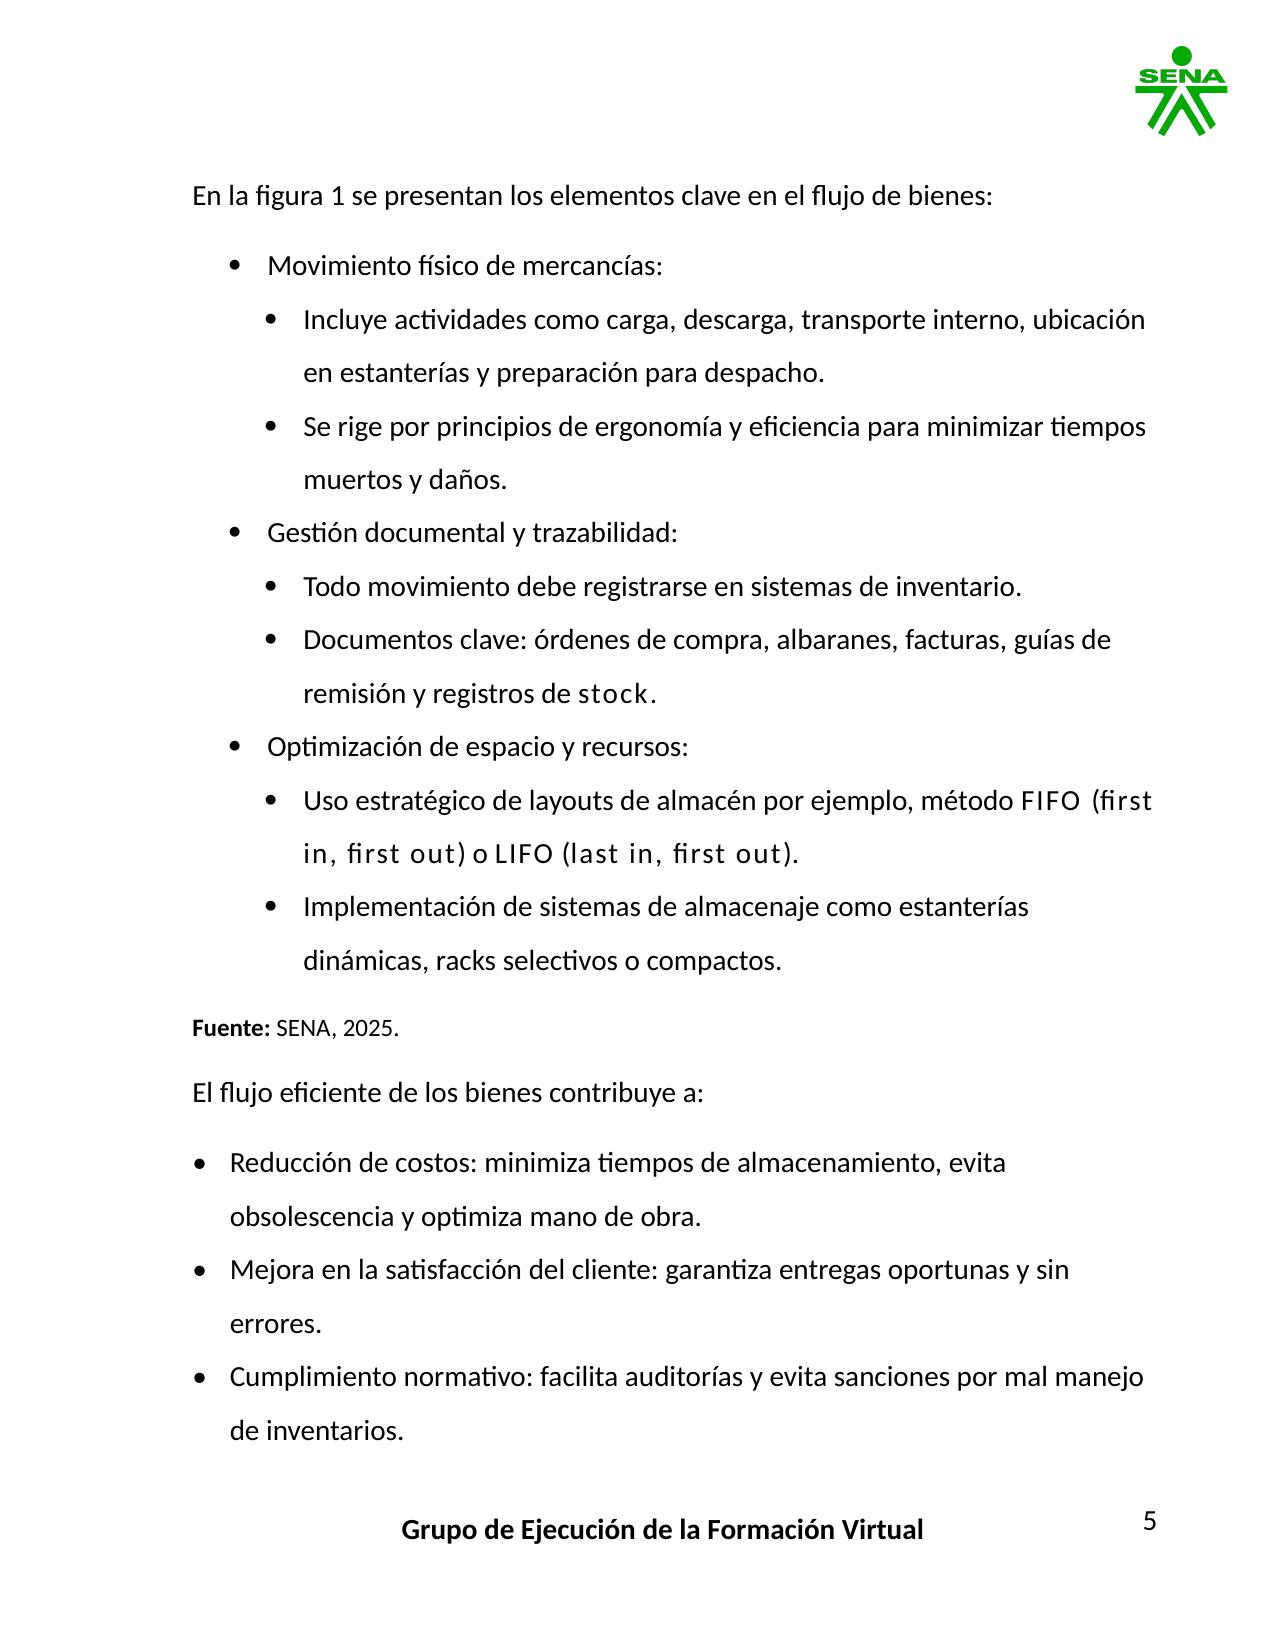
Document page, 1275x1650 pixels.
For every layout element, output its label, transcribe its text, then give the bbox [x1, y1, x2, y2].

list Reducción de costos: minimiza tiempos de almacenamiento, evita obsolescencia y optimiza mano de obra. [192, 1144, 1157, 1234]
list Gestión documental y trazabilidad: [229, 514, 1157, 550]
list Mejora en la satisfacción del cliente: garantiza entregas oportunas y sin errores. [192, 1251, 1157, 1341]
list Implementación de sistemas de almacenaje como estanterías dinámicas, racks selectivos o compactos. [266, 888, 1157, 978]
text Fuente: SENA, 2025. [118, 1012, 1157, 1043]
list Cumplimiento normativo: facilita auditorías y evita sanciones por mal manejo de inventarios. [192, 1358, 1157, 1447]
list Se rige por principios de ergonomía y eficiencia para minimizar tiempos muertos y daños. [266, 408, 1157, 497]
list Documentos clave: órdenes de compra, albaranes, facturas, guías de remisión y registros de stock. [266, 621, 1157, 710]
list Movimiento físico de mercancías: [229, 247, 1157, 283]
list Incluye actividades como carga, descarga, transporte interno, ubicación en estanterías y preparación para despacho. [266, 301, 1157, 390]
text En la figura 1 se presentan los elementos clave en el flujo de bienes: [118, 177, 1157, 213]
list Uso estratégico de layouts de almacén por ejemplo, método FIFO (first in, first out) o LIFO (last in, first out). [266, 782, 1157, 871]
list Todo movimiento debe registrarse en sistemas de inventario. [266, 568, 1157, 603]
list Optimización de espacio y recursos: [229, 728, 1157, 764]
text El flujo eficiente de los bienes contribuye a: [118, 1074, 1157, 1110]
picture [1135, 46, 1228, 136]
